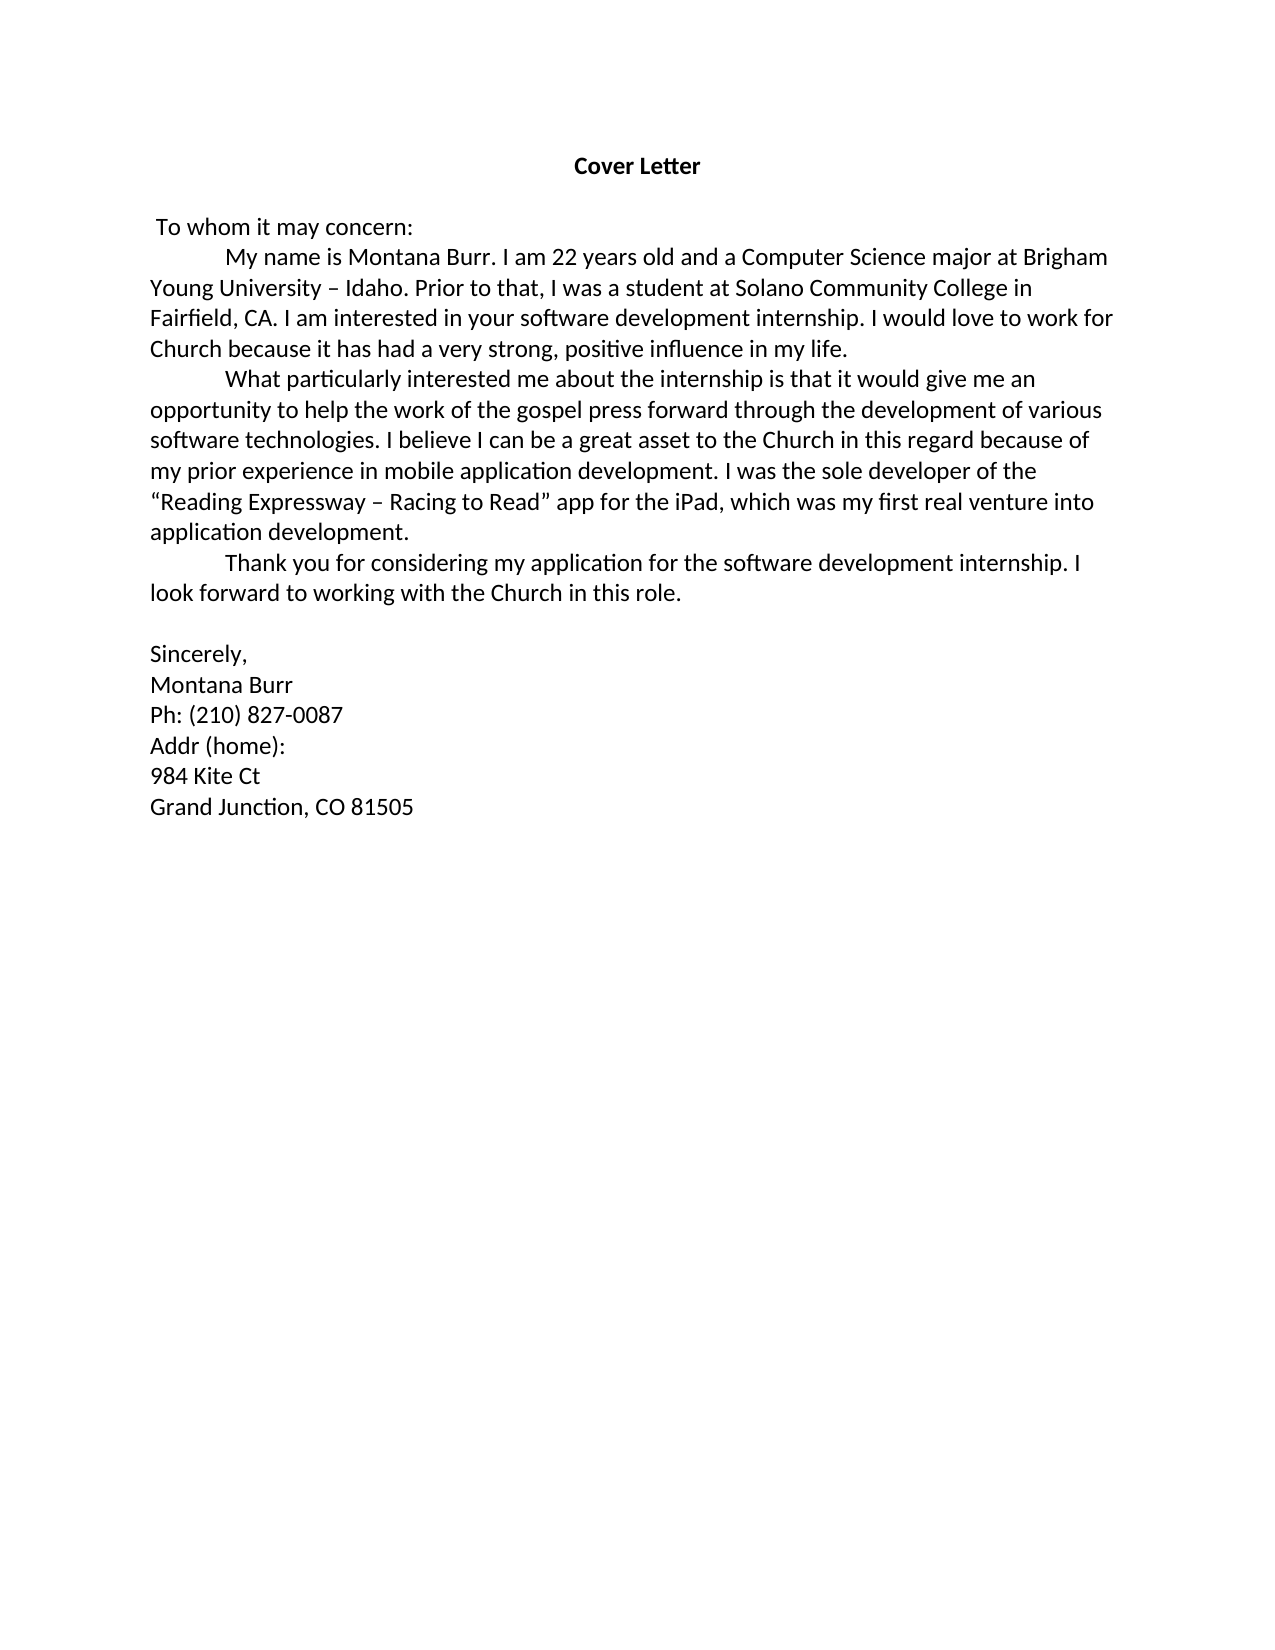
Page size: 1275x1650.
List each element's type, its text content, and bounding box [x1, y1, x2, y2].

text Addr (home): [150, 730, 1125, 760]
text Cover Letter [150, 150, 1125, 181]
text What particularly interested me about the internship is that it would give me an opportunity to help the work of the gospel press forward through the development of various software technologies. I believe I can be a great asset to the Church in this regard because of my prior experience in mobile application development. I was the sole developer of the “Reading Expressway – Racing to Read” app for the iPad, which was my first real venture into application development. [150, 364, 1125, 547]
text My name is Montana Burr. I am 22 years old and a Computer Science major at Brigham Young University – Idaho. Prior to that, I was a student at Solano Community College in Fairfield, CA. I am interested in your software development internship. I would love to work for Church because it has had a very strong, positive influence in my life. [150, 242, 1125, 364]
text Thank you for considering my application for the software development internship. I look forward to working with the Church in this role. [150, 547, 1125, 608]
text Grand Junction, CO 81505 [150, 791, 1125, 821]
text Montana Burr [150, 669, 1125, 699]
text Sincerely, [150, 638, 1125, 669]
text 984 Kite Ct [150, 760, 1125, 791]
text To whom it may concern: [150, 211, 1125, 242]
text Ph: (210) 827-0087 [150, 699, 1125, 730]
